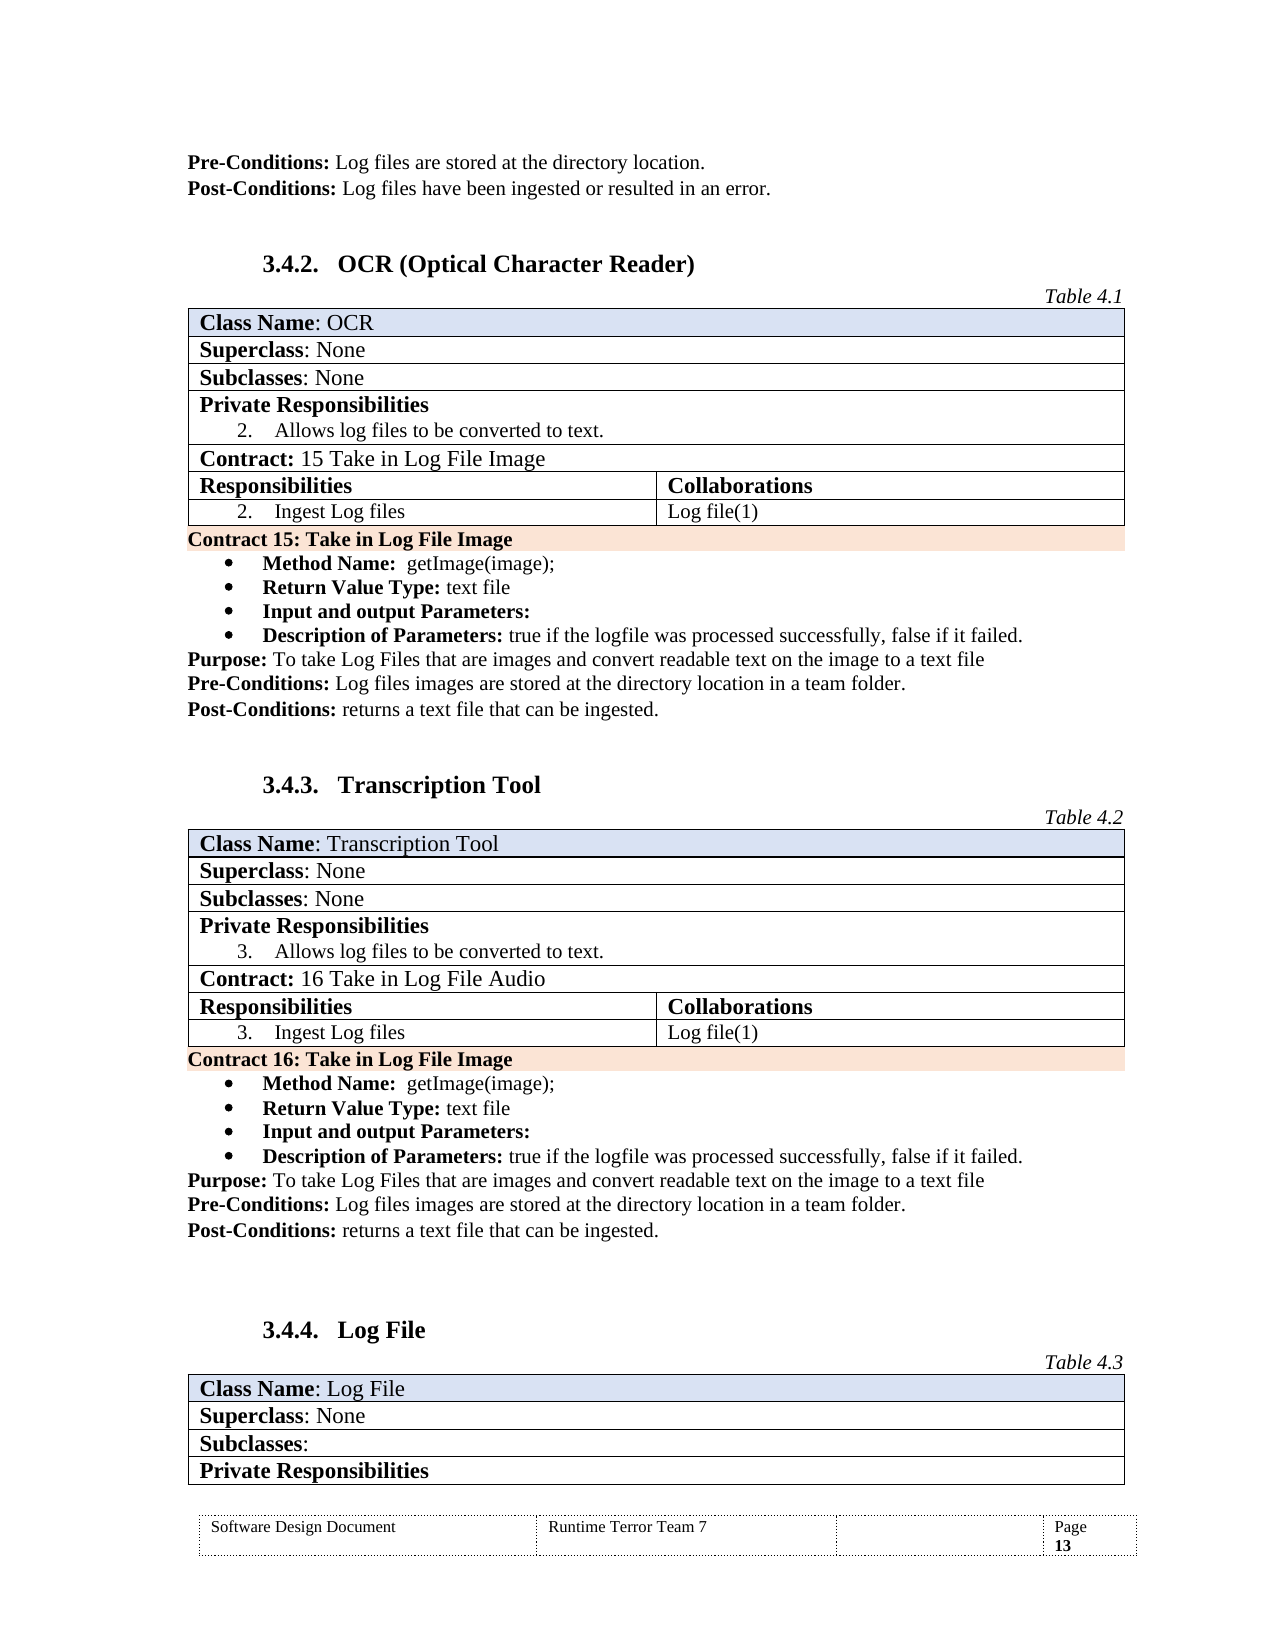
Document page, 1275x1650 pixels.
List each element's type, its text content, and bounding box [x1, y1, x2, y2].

text Contract 16: Take in Log File Image [187, 1047, 1125, 1071]
subtitle Transcription Tool [262, 770, 1125, 799]
table_cell Ingest Log files [189, 500, 656, 525]
table_cell Contract: 16 Take in Log File Audio [189, 966, 1124, 992]
text Purpose: To take Log Files that are images and convert readable text on the image to a text file [187, 1168, 1125, 1192]
text Purpose: To take Log Files that are images and convert readable text on the image to a text file [187, 647, 1125, 671]
text Contract 15: Take in Log File Image [187, 526, 1125, 551]
text Pre-Conditions: Log files images are stored at the directory location in a team folder. [187, 1192, 1125, 1216]
text Post-Conditions: returns a text file that can be ingested. [187, 1218, 1125, 1242]
table_cell Collaborations [657, 472, 1124, 498]
list Description of Parameters: true if the logfile was processed successfully, false if it failed. [225, 623, 1125, 647]
text Pre-Conditions: Log files are stored at the directory location. [187, 150, 1125, 174]
table_cell Superclass: None [189, 858, 1124, 884]
list Return Value Type: text file [225, 574, 1125, 599]
list Input and output Parameters: [225, 1119, 1125, 1143]
table_cell Log file(1) [657, 1020, 1124, 1046]
text Table 4.1 [187, 284, 1125, 308]
text Post-Conditions: Log files have been ingested or resulted in an error. [187, 176, 1125, 200]
table_cell Subclasses: None [189, 364, 1124, 390]
list Method Name: getImage(image); [225, 551, 1125, 574]
table_cell Private Responsibilities Allows log files to be converted to text. [189, 391, 1124, 444]
table_cell Private Responsibilities Allows log files to be converted to text. [189, 912, 1124, 964]
table_header Class Name: OCR [189, 309, 1124, 336]
text Table 4.2 [187, 805, 1125, 829]
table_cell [189, 1457, 1124, 1483]
table_cell Responsibilities [189, 993, 656, 1019]
subtitle OCR (Optical Character Reader) [262, 249, 1125, 278]
table_cell Contract: 15 Take in Log File Image [189, 445, 1124, 471]
text Pre-Conditions: Log files images are stored at the directory location in a team folder. [187, 671, 1125, 695]
table_header Class Name: Transcription Tool [189, 830, 1124, 856]
table_cell Superclass: None [189, 1402, 1124, 1429]
subtitle Log File [262, 1315, 1125, 1343]
table_cell Responsibilities [189, 472, 656, 498]
table_cell Log file(1) [657, 500, 1124, 525]
table_cell Subclasses: [189, 1430, 1124, 1456]
list Return Value Type: text file [225, 1095, 1125, 1119]
text Post-Conditions: returns a text file that can be ingested. [187, 697, 1125, 721]
table_cell Ingest Log files [189, 1020, 656, 1046]
table_cell Subclasses: None [189, 885, 1124, 911]
list Input and output Parameters: [225, 599, 1125, 623]
table_header Class Name: Log File [189, 1375, 1124, 1401]
list Description of Parameters: true if the logfile was processed successfully, false if it failed. [225, 1143, 1125, 1168]
list Method Name: getImage(image); [225, 1071, 1125, 1095]
table_cell Collaborations [657, 993, 1124, 1019]
text Table 4.3 [187, 1350, 1125, 1374]
table_cell Superclass: None [189, 337, 1124, 363]
